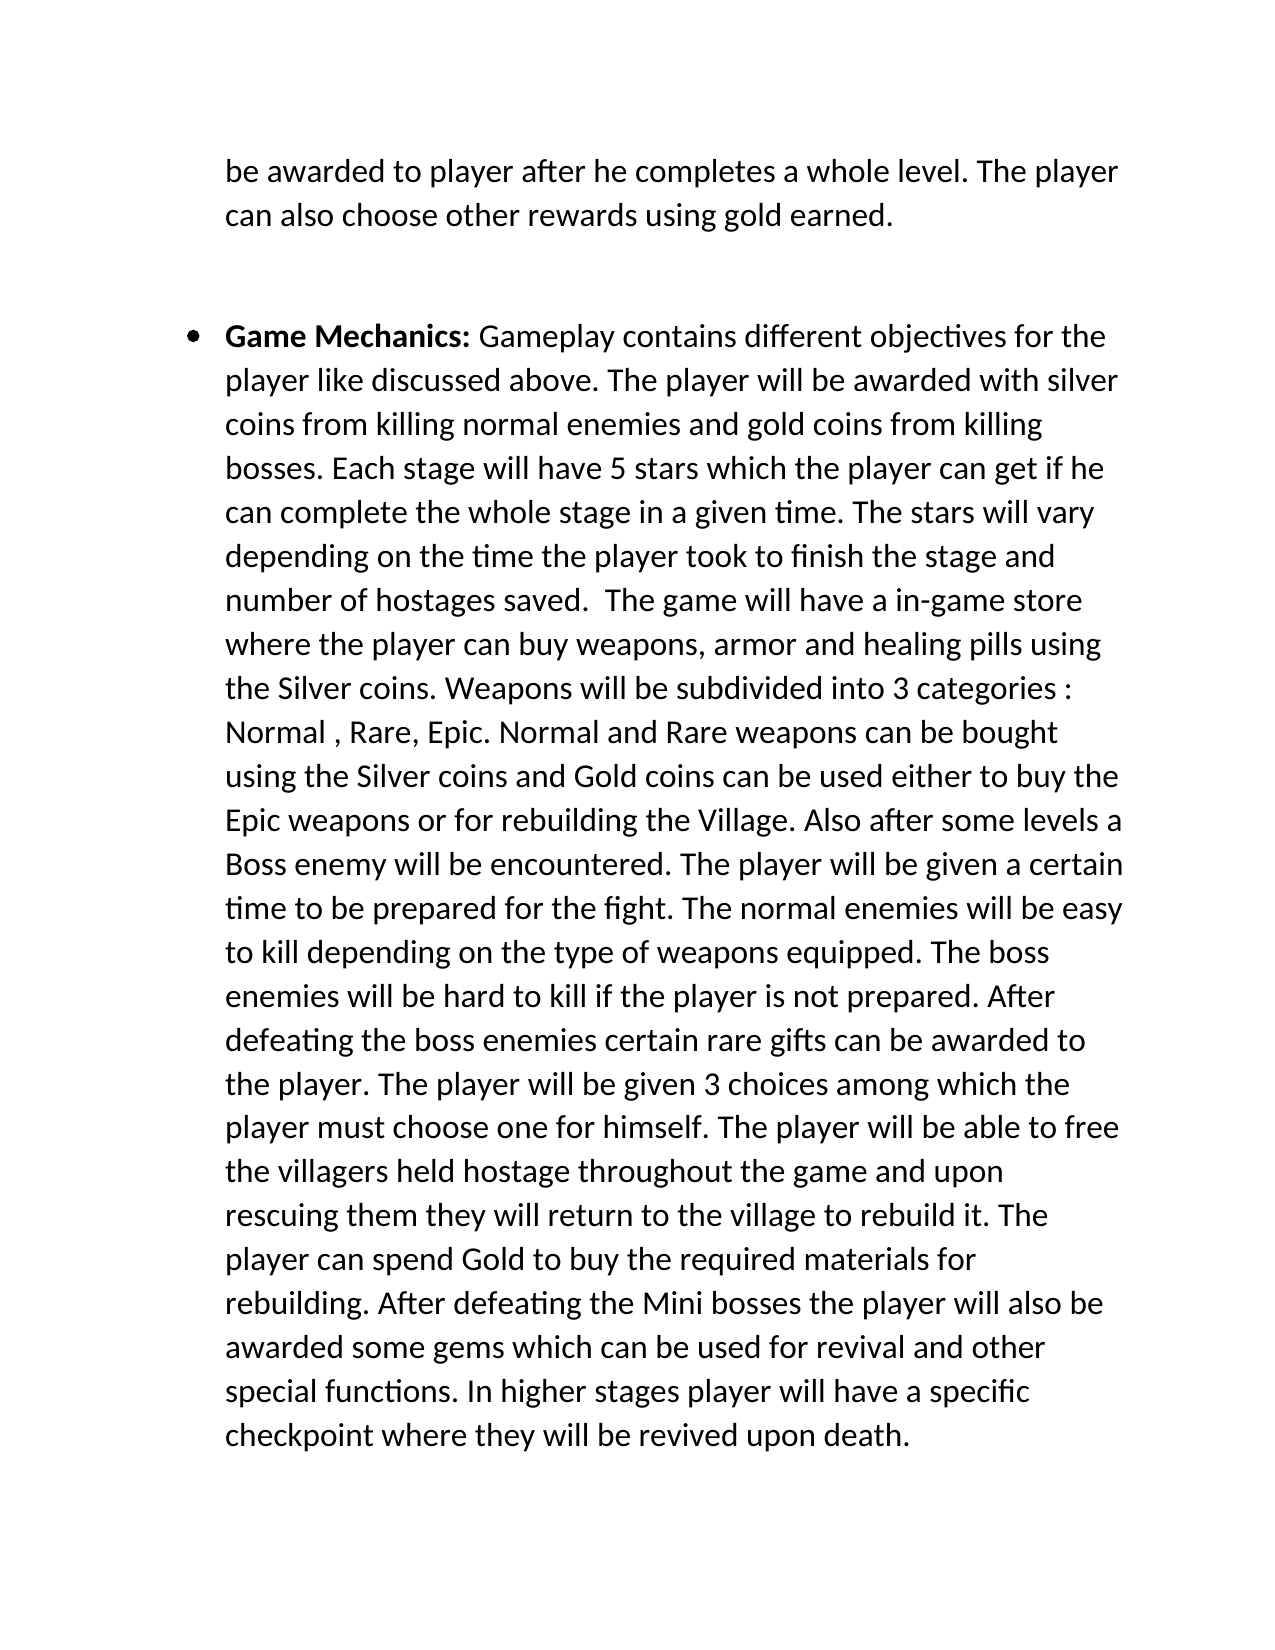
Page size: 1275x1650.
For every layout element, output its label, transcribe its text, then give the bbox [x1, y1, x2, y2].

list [187, 150, 1125, 235]
list Game Mechanics: Gameplay contains different objectives for the player like discussed above. The player will be awarded with silver coins from killing normal enemies and gold coins from killing bosses. Each stage will have 5 stars which the player can get if he can complete the whole stage in a given time. The stars will vary depending on the time the player took to finish the stage and number of hostages saved. The game will have a in-game store where the player can buy weapons, armor and healing pills using the Silver coins. Weapons will be subdivided into 3 categories : Normal , Rare, Epic. Normal and Rare weapons can be bought using the Silver coins and Gold coins can be used either to buy the Epic weapons or for rebuilding the Village. Also after some levels a Boss enemy will be encountered. The player will be given a certain time to be prepared for the fight. The normal enemies will be easy to kill depending on the type of weapons equipped. The boss enemies will be hard to kill if the player is not prepared. After defeating the boss enemies certain rare gifts can be awarded to the player. The player will be given 3 choices among which the player must choose one for himself. The player will be able to free the villagers held hostage throughout the game and upon rescuing them they will return to the village to rebuild it. The player can spend Gold to buy the required materials for rebuilding. After defeating the Mini bosses the player will also be awarded some gems which can be used for revival and other special functions. In higher stages player will have a specific checkpoint where they will be revived upon death. [187, 315, 1125, 1455]
